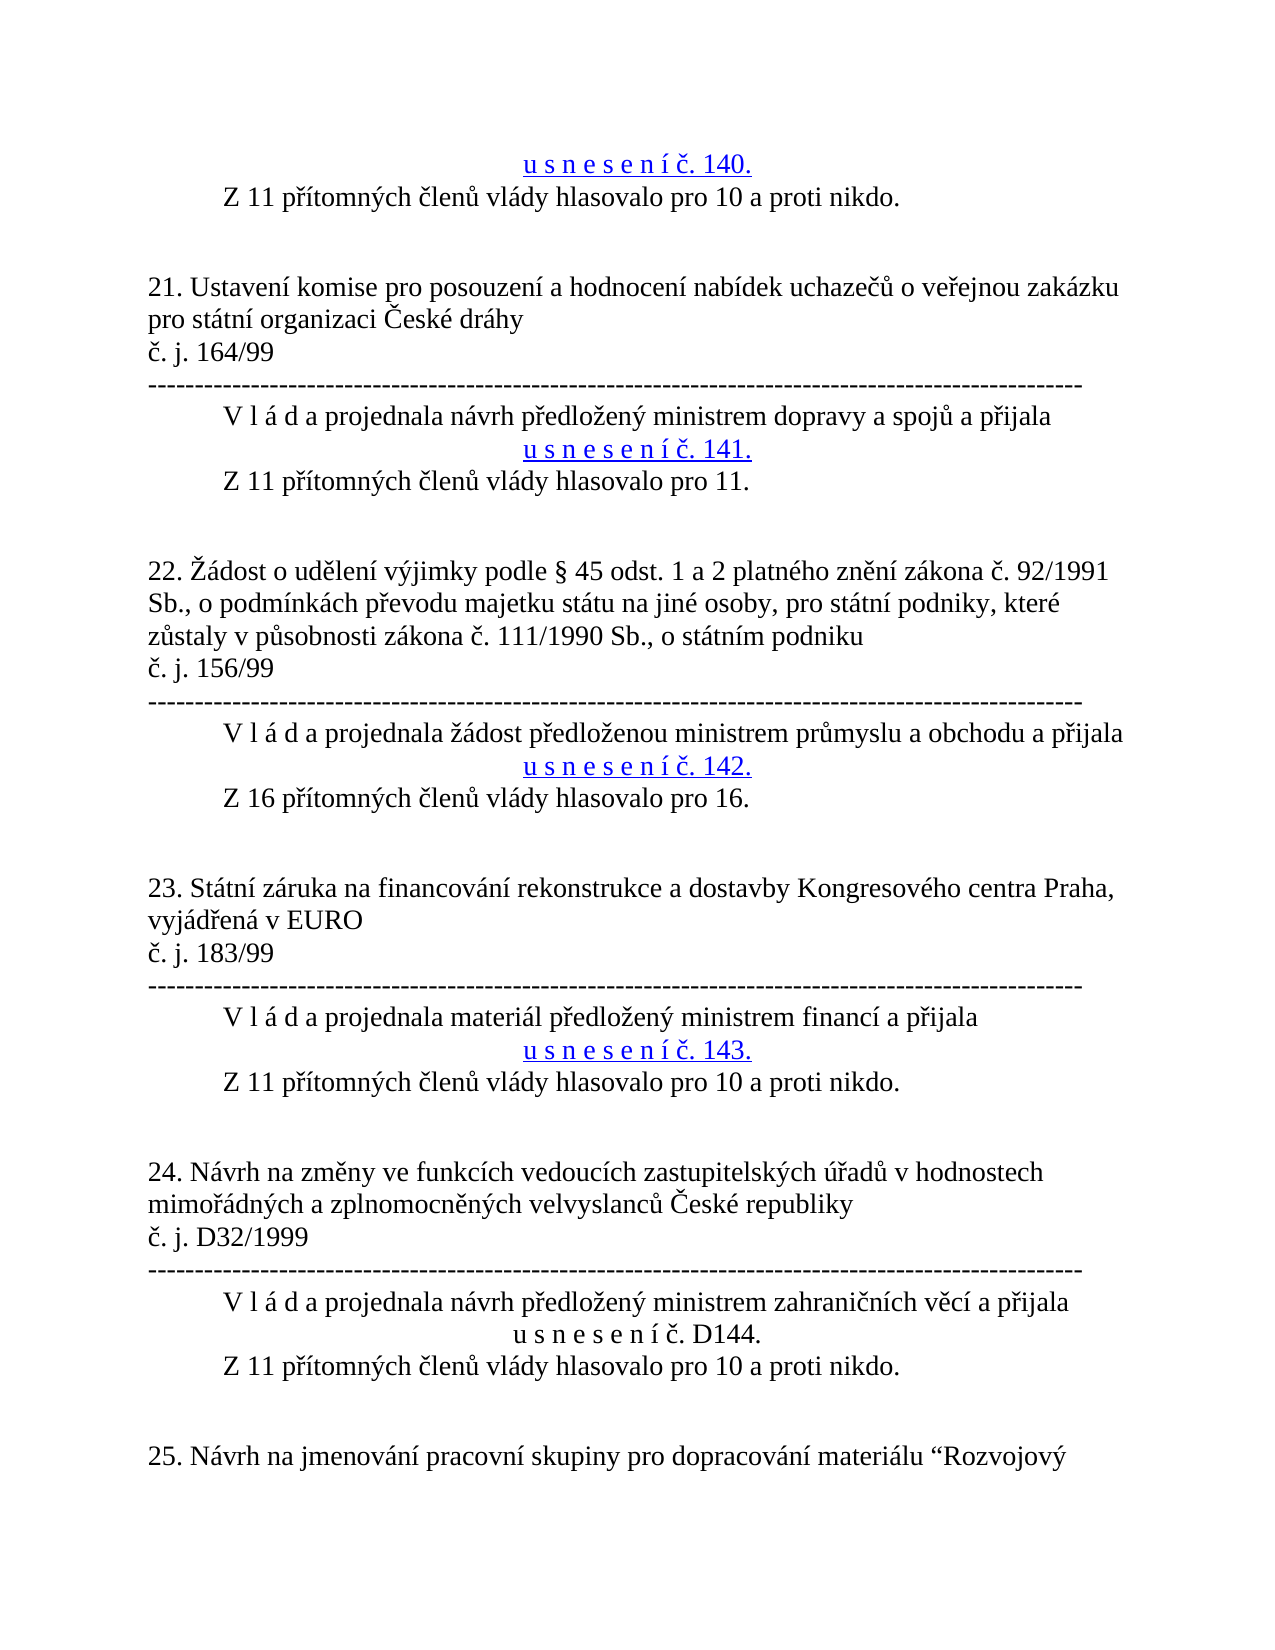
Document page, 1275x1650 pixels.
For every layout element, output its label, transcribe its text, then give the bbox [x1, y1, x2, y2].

text u s n e s e n í č. 140. [148, 148, 1127, 180]
text Z 11 přítomných členů vlády hlasovalo pro 11. [223, 464, 1127, 497]
text 22. Žádost o udělení výjimky podle § 45 odst. 1 a 2 platného znění zákona č. 92/1991 Sb., o podmínkách převodu majetku státu na jiné osoby, pro státní podniky, které zůstaly v působnosti zákona č. 111/1990 Sb., o státním podniku č. j. 156/99 ---------------------------------------------------------------------------------------------------- [148, 497, 1127, 716]
text V l á d a projednala žádost předloženou ministrem průmyslu a obchodu a přijala [223, 716, 1127, 748]
text u s n e s e n í č. 142. [148, 748, 1127, 781]
text u s n e s e n í č. D144. [148, 1317, 1127, 1349]
text Z 11 přítomných členů vlády hlasovalo pro 10 a proti nikdo. [223, 1065, 1127, 1098]
text u s n e s e n í č. 143. [148, 1033, 1127, 1065]
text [148, 1382, 1127, 1472]
text u s n e s e n í č. 141. [148, 432, 1127, 464]
text 23. Státní záruka na financování rekonstrukce a dostavby Kongresového centra Praha, vyjádřená v EURO č. j. 183/99 ---------------------------------------------------------------------------------------------------- [148, 813, 1127, 1000]
text V l á d a projednala návrh předložený ministrem zahraničních věcí a přijala [223, 1285, 1127, 1317]
text V l á d a projednala materiál předložený ministrem financí a přijala [223, 1000, 1127, 1033]
text Z 16 přítomných členů vlády hlasovalo pro 16. [223, 781, 1127, 813]
text Z 11 přítomných členů vlády hlasovalo pro 10 a proti nikdo. [223, 180, 1127, 212]
text 21. Ustavení komise pro posouzení a hodnocení nabídek uchazečů o veřejnou zakázku pro státní organizaci České dráhy č. j. 164/99 ---------------------------------------------------------------------------------------------------- [148, 212, 1127, 399]
text Z 11 přítomných členů vlády hlasovalo pro 10 a proti nikdo. [223, 1349, 1127, 1382]
text 24. Návrh na změny ve funkcích vedoucích zastupitelských úřadů v hodnostech mimořádných a zplnomocněných velvyslanců České republiky č. j. D32/1999 ---------------------------------------------------------------------------------------------------- [148, 1098, 1127, 1285]
text V l á d a projednala návrh předložený ministrem dopravy a spojů a přijala [223, 399, 1127, 432]
